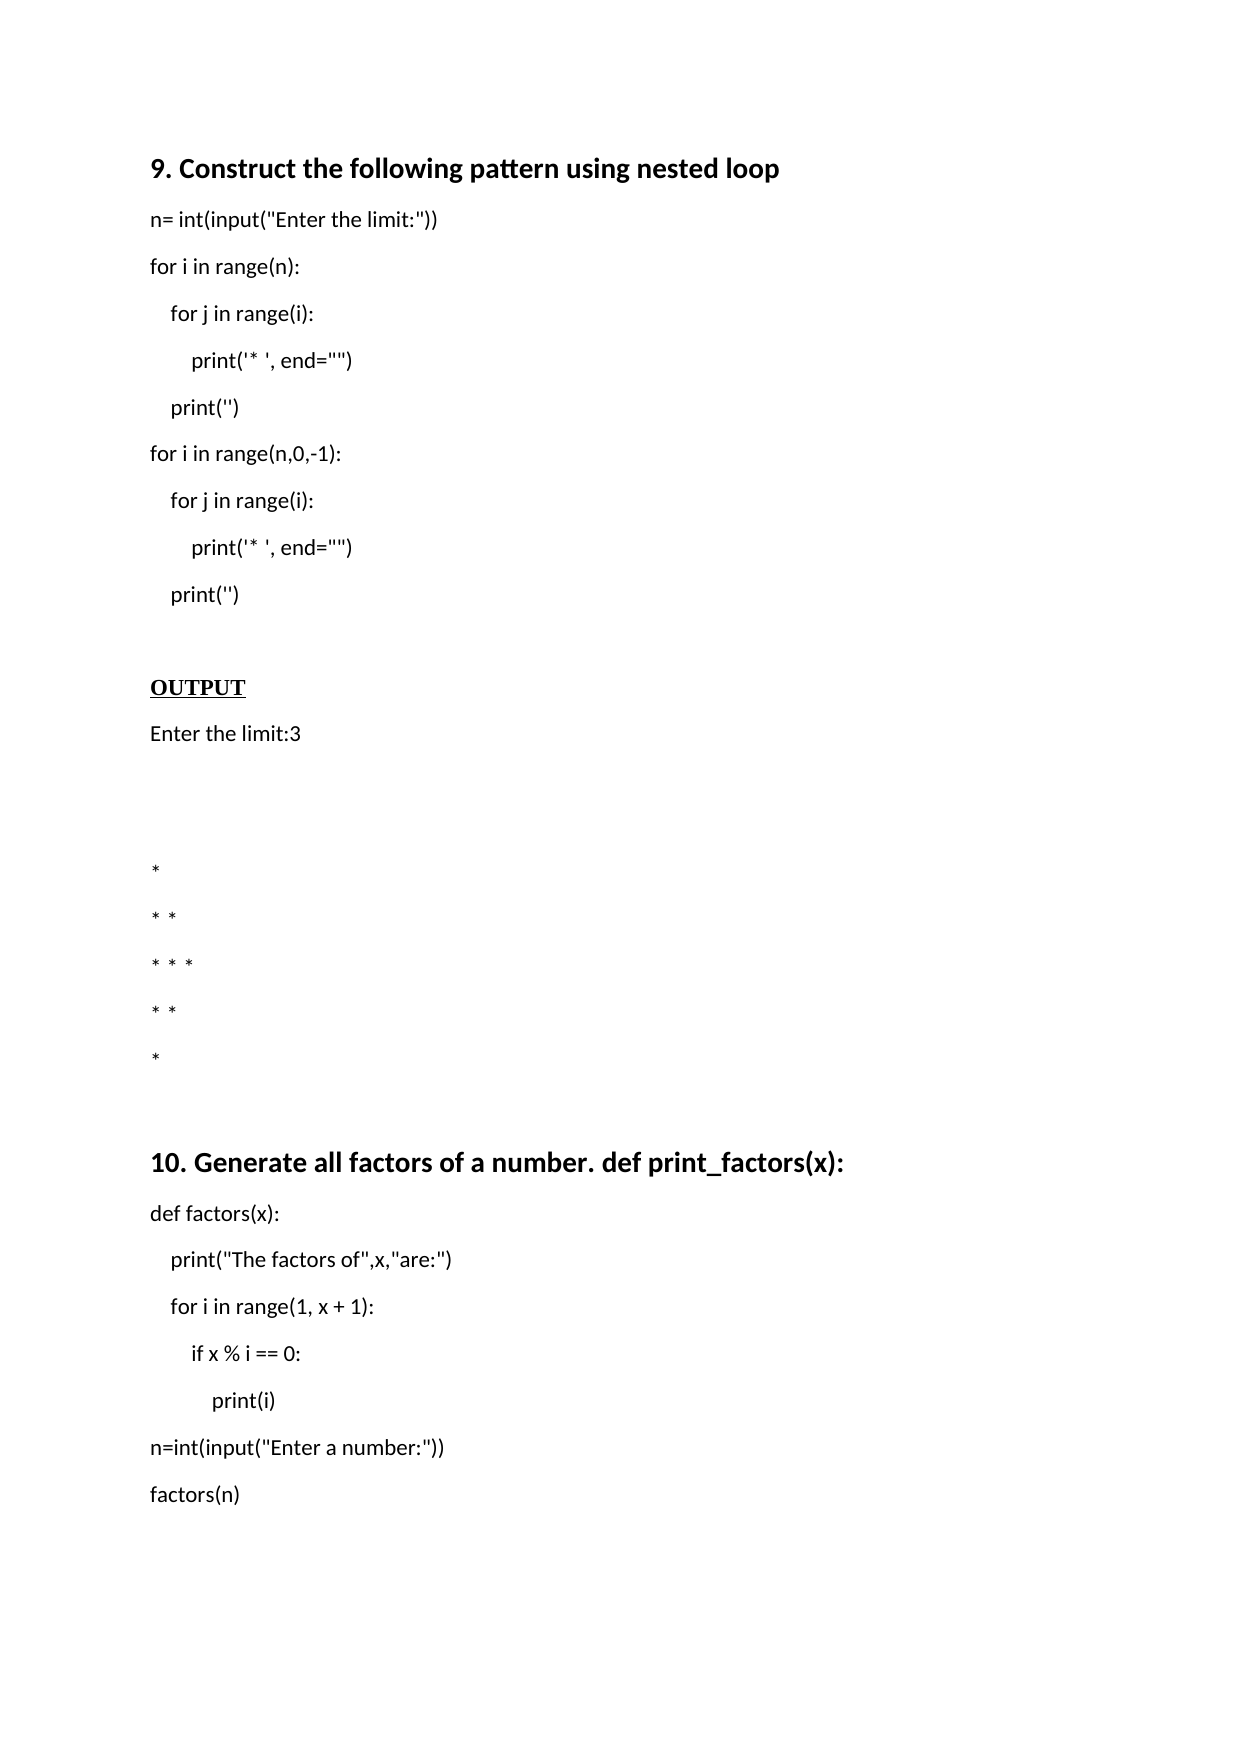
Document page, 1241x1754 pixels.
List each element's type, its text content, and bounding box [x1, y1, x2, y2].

text for j in range(i): [150, 486, 1090, 514]
text for i in range(n): [150, 252, 1090, 280]
text print('') [150, 393, 1090, 421]
text print('* ', end="") [150, 346, 1090, 374]
text Enter the limit:3 [150, 719, 1090, 747]
text for j in range(i): [150, 299, 1090, 327]
text for i in range(n,0,-1): [150, 439, 1090, 467]
text print(i) [150, 1386, 1090, 1414]
text n=int(input("Enter a number:")) [150, 1433, 1090, 1461]
text * * [150, 1000, 1090, 1028]
text * * [150, 906, 1090, 934]
text def factors(x): [150, 1199, 1090, 1227]
text * * * [150, 953, 1090, 981]
text print('') [150, 580, 1090, 608]
text n= int(input("Enter the limit:")) [150, 205, 1090, 233]
text factors(n) [150, 1480, 1090, 1508]
text OUTPUT [150, 674, 1090, 700]
text 9. Construct the following pattern using nested loop [150, 150, 1090, 186]
text print("The factors of",x,"are:") [150, 1246, 1090, 1274]
text * [150, 1047, 1090, 1075]
text 10. Generate all factors of a number. def print_factors(x): [150, 1144, 1090, 1179]
text print('* ', end="") [150, 533, 1090, 561]
text if x % i == 0: [150, 1339, 1090, 1367]
text for i in range(1, x + 1): [150, 1292, 1090, 1321]
text * [150, 859, 1090, 888]
